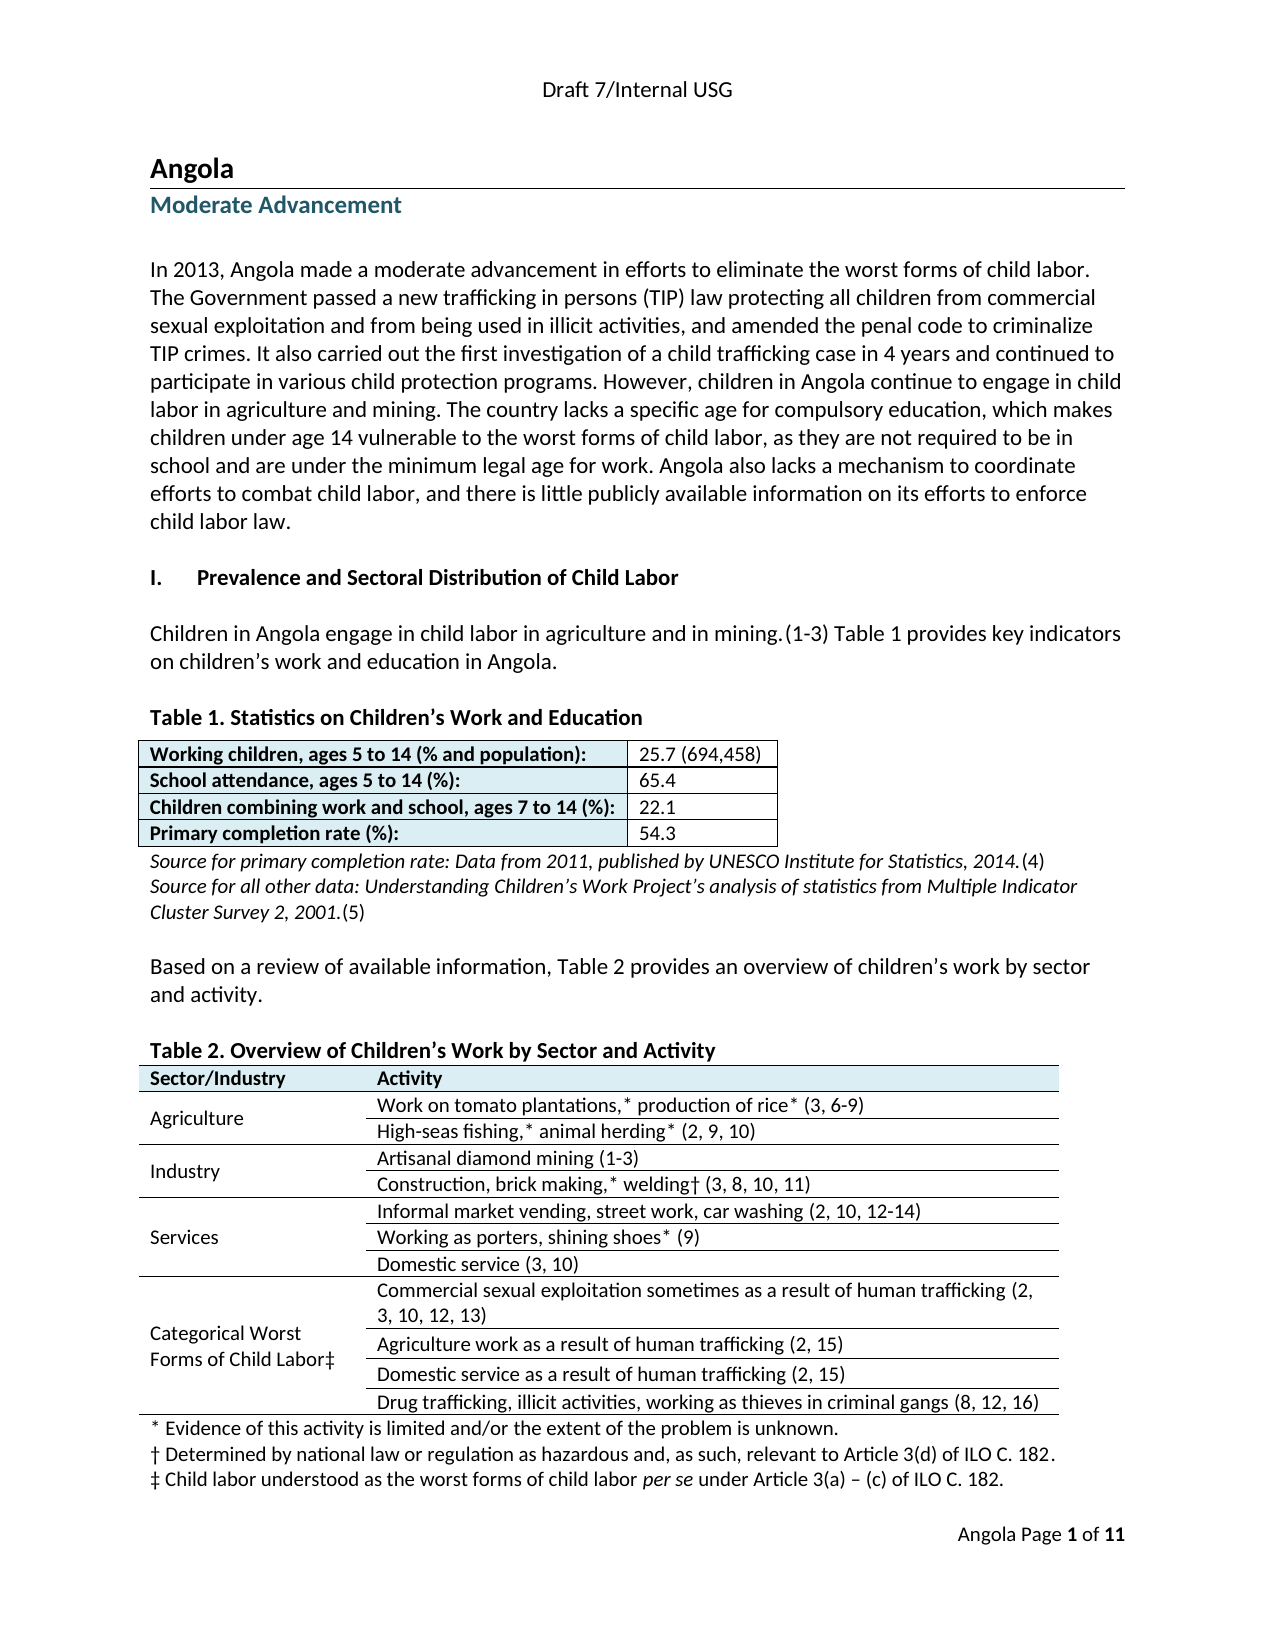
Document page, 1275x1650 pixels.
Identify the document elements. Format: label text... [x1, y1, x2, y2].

table_cell Commercial sexual exploitation sometimes as a result of human trafficking (2, 3, 10, 12, 13) [366, 1277, 1059, 1328]
text In 2013, Angola made a moderate advancement in efforts to eliminate the worst forms of child labor. The Government passed a new trafficking in persons (TIP) law protecting all children from commercial sexual exploitation and from being used in illicit activities, and amended the penal code to criminalize TIP crimes. It also carried out the first investigation of a child trafficking case in 4 years and continued to participate in various child protection programs. However, children in Angola continue to engage in child labor in agriculture and mining. The country lacks a specific age for compulsory education, which makes children under age 14 vulnerable to the worst forms of child labor, as they are not required to be in school and are under the minimum legal age for work. Angola also lacks a mechanism to coordinate efforts to combat child labor, and there is little publicly available information on its efforts to enforce child labor law. [150, 255, 1125, 535]
table_cell Primary completion rate (%): [139, 820, 627, 846]
table_cell Construction, brick making,* welding† (3, 8, 10, 11) [366, 1171, 1059, 1197]
text Based on a review of available information, Table 2 provides an overview of children’s work by sector and activity. [150, 952, 1125, 1008]
text Table 1. Statistics on Children’s Work and Education [150, 703, 1125, 731]
text Table 2. Overview of Children’s Work by Sector and Activity [150, 1037, 1125, 1064]
table_cell Work on tomato plantations,* production of rice* (3, 6-9) [366, 1092, 1059, 1117]
table_cell Services [139, 1198, 366, 1276]
table_header 25.7 (694,458) [628, 741, 777, 766]
table_cell Children combining work and school, ages 7 to 14 (%): [139, 794, 627, 819]
table_cell Agriculture work as a result of human trafficking (2, 15) [366, 1329, 1059, 1358]
text * Evidence of this activity is limited and/or the extent of the problem is unknown. [150, 1415, 1125, 1441]
table_cell Agriculture [139, 1092, 366, 1144]
text † Determined by national law or regulation as hazardous and, as such, relevant to Article 3(d) of ILO C. 182. [150, 1441, 1125, 1466]
text Source for primary completion rate: Data from 2011, published by UNESCO Institute for Statistics, 2014.(4) [150, 848, 1125, 874]
table_cell Industry [139, 1145, 366, 1197]
table_cell Categorical Worst Forms of Child Labor‡ [139, 1277, 366, 1414]
table_cell Working as porters, shining shoes* (9) [366, 1224, 1059, 1250]
table_cell Informal market vending, street work, car washing (2, 10, 12-14) [366, 1198, 1059, 1223]
text ‡ Child labor understood as the worst forms of child labor per se under Article 3(a) – (c) of ILO C. 182. [150, 1466, 1125, 1492]
table_header Sector/Industry [139, 1066, 366, 1091]
table_cell Drug trafficking, illicit activities, working as thieves in criminal gangs (8, 12, 16) [366, 1389, 1059, 1414]
table_header Activity [366, 1066, 1059, 1091]
text Source for all other data: Understanding Children’s Work Project’s analysis of statistics from Multiple Indicator Cluster Survey 2, 2001.(5) [150, 874, 1125, 924]
table_cell 22.1 [628, 794, 777, 819]
table_header Working children, ages 5 to 14 (% and population): [139, 741, 627, 766]
table_cell Domestic service (3, 10) [366, 1251, 1059, 1276]
table_cell 65.4 [628, 768, 777, 793]
table_cell School attendance, ages 5 to 14 (%): [139, 768, 627, 793]
table_cell Domestic service as a result of human trafficking (2, 15) [366, 1359, 1059, 1388]
table_cell High-seas fishing,* animal herding* (2, 9, 10) [366, 1119, 1059, 1144]
table_cell 54.3 [628, 820, 777, 846]
subtitle Prevalence and Sectoral Distribution of Child Labor [150, 563, 1125, 591]
text Children in Angola engage in child labor in agriculture and in mining.(1-3) Table 1 provides key indicators on children’s work and education in Angola. [150, 619, 1125, 675]
table_cell Artisanal diamond mining (1-3) [366, 1145, 1059, 1170]
